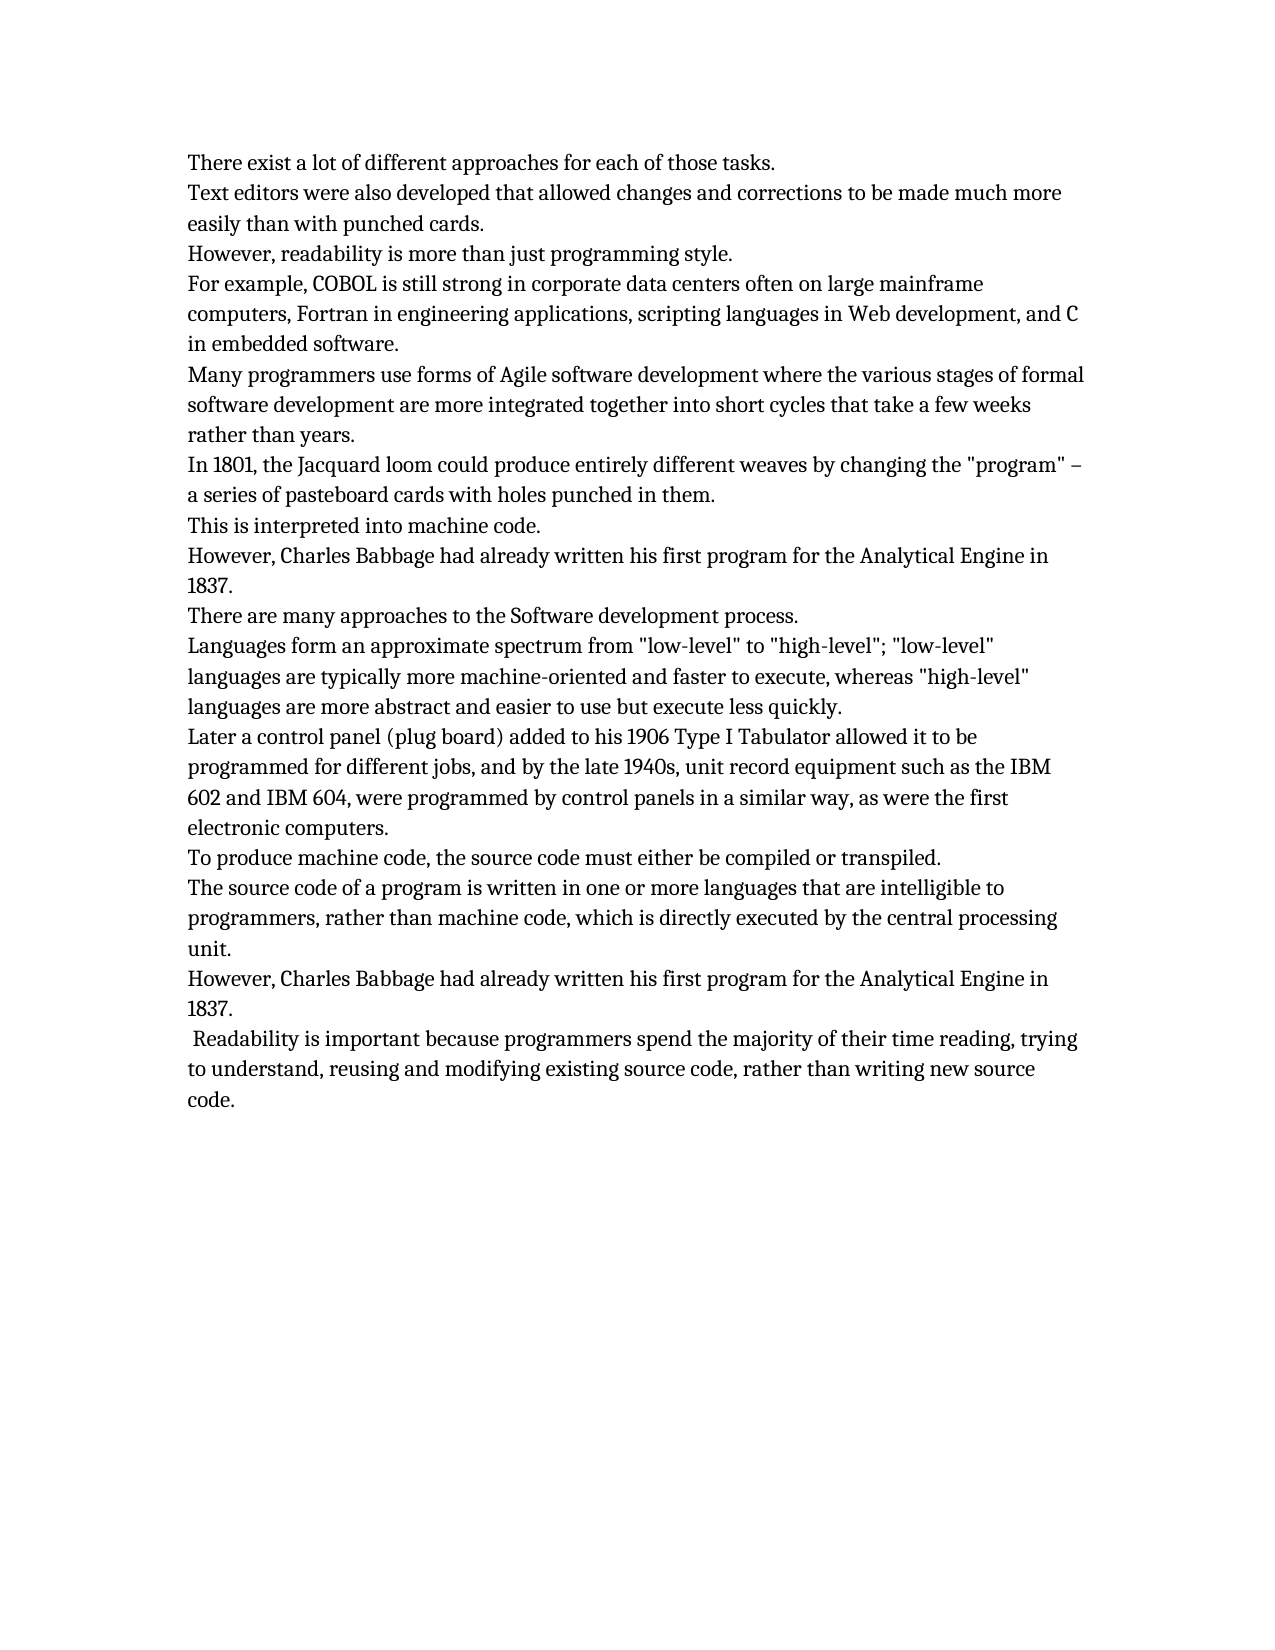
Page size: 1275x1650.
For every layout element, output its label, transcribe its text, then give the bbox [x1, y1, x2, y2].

text There exist a lot of different approaches for each of those tasks. Text editors were also developed that allowed changes and corrections to be made much more easily than with punched cards. However, readability is more than just programming style. For example, COBOL is still strong in corporate data centers often on large mainframe computers, Fortran in engineering applications, scripting languages in Web development, and C in embedded software. Many programmers use forms of Agile software development where the various stages of formal software development are more integrated together into short cycles that take a few weeks rather than years. In 1801, the Jacquard loom could produce entirely different weaves by changing the "program" – a series of pasteboard cards with holes punched in them. This is interpreted into machine code. However, Charles Babbage had already written his first program for the Analytical Engine in 1837. There are many approaches to the Software development process. Languages form an approximate spectrum from "low-level" to "high-level"; "low-level" languages are typically more machine-oriented and faster to execute, whereas "high-level" languages are more abstract and easier to use but execute less quickly. Later a control panel (plug board) added to his 1906 Type I Tabulator allowed it to be programmed for different jobs, and by the late 1940s, unit record equipment such as the IBM 602 and IBM 604, were programmed by control panels in a similar way, as were the first electronic computers. To produce machine code, the source code must either be compiled or transpiled. The source code of a program is written in one or more languages that are intelligible to programmers, rather than machine code, which is directly executed by the central processing unit. However, Charles Babbage had already written his first program for the Analytical Engine in 1837. Readability is important because programmers spend the majority of their time reading, trying to understand, reusing and modifying existing source code, rather than writing new source code. [187, 150, 1087, 1113]
